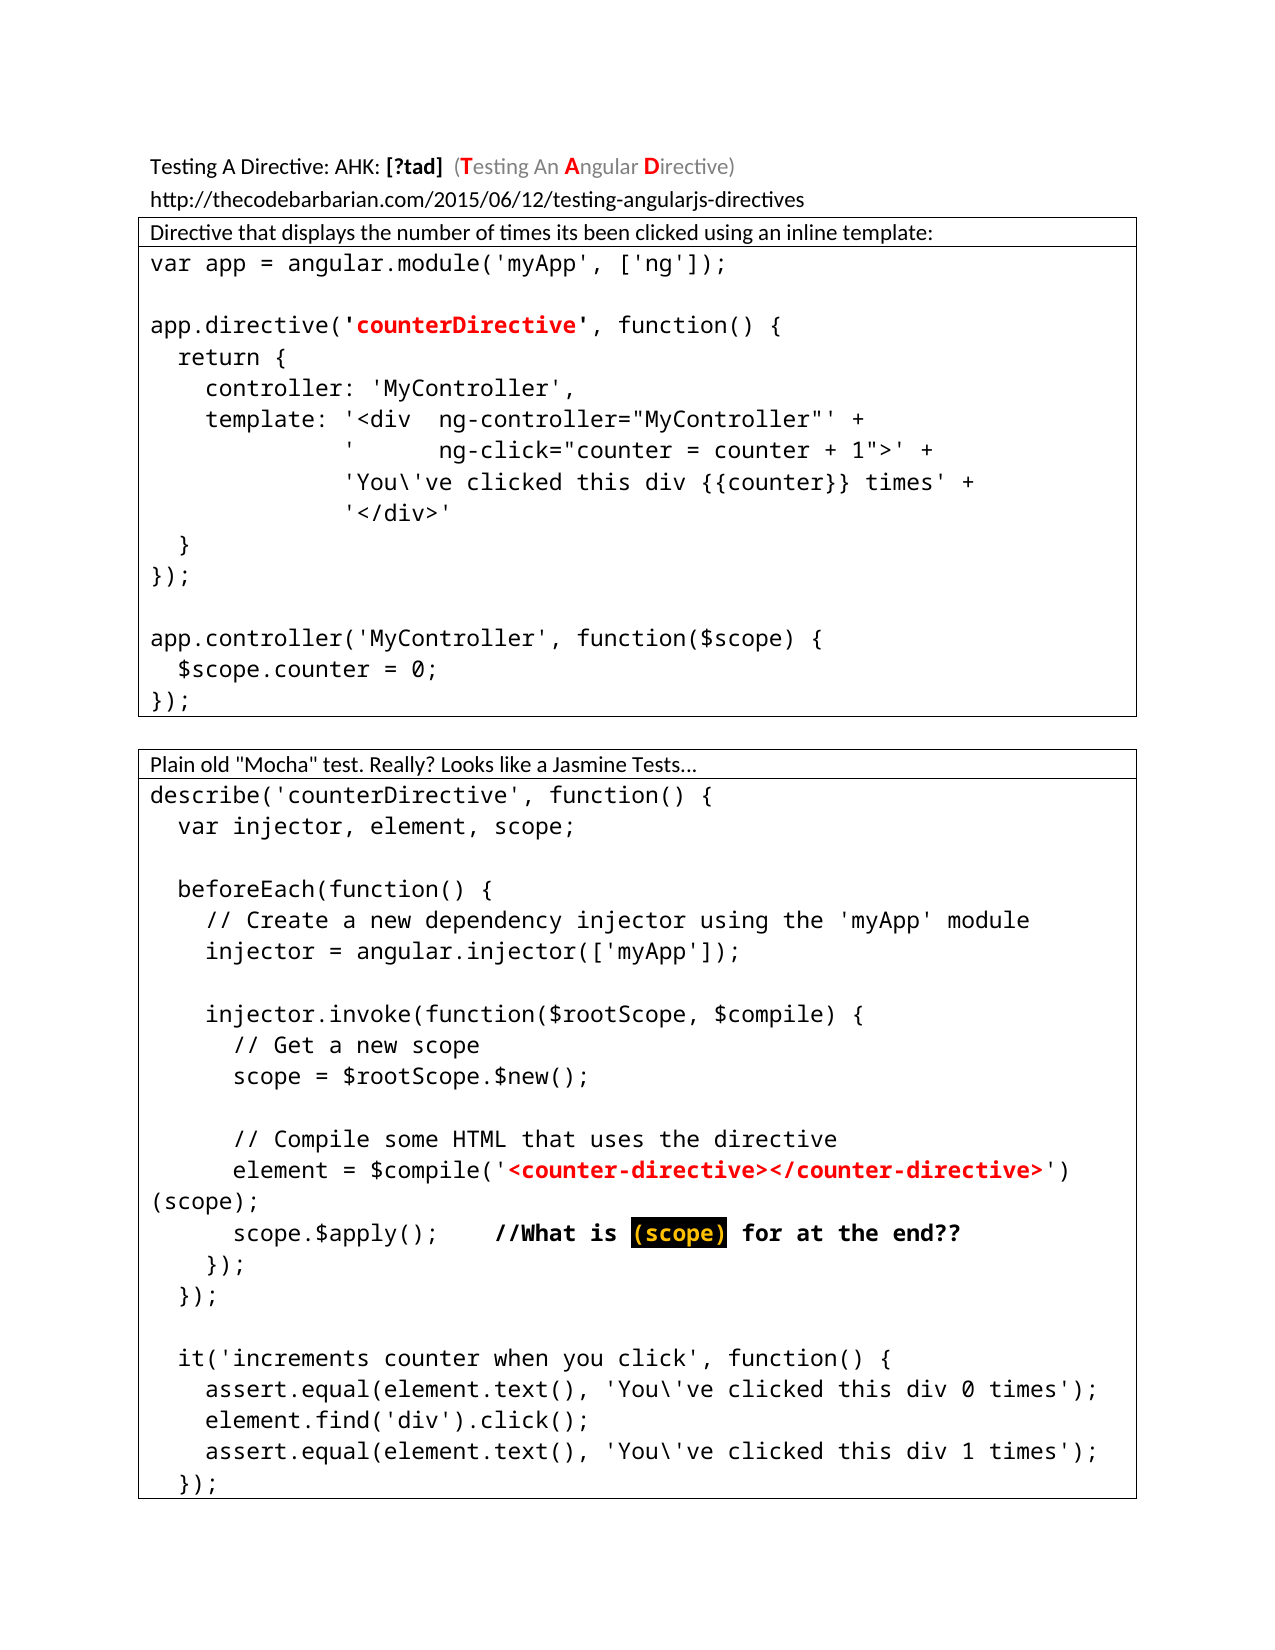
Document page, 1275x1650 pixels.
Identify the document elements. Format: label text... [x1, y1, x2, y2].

table_header Directive that displays the number of times its been clicked using an inline template: [139, 218, 1136, 246]
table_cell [139, 779, 1136, 1498]
table_cell var app = angular.module('myApp', ['ng']); app.directive('counterDirective', function() { return { controller: 'MyController', template: '<div ng-controller="MyController"' + ' ng-click="counter = counter + 1">' + 'You\'ve clicked this div {{counter}} times' + '</div>' } }); app.controller('MyController', function($scope) { $scope.counter = 0; }); [139, 247, 1136, 716]
text Testing A Directive: AHK: [?tad] (Testing An Angular Directive) http://thecodebarbarian.com/2015/06/12/testing-angularjs-directives [150, 150, 1125, 213]
table_header Plain old "Mocha" test. Really? Looks like a Jasmine Tests... [139, 750, 1136, 778]
